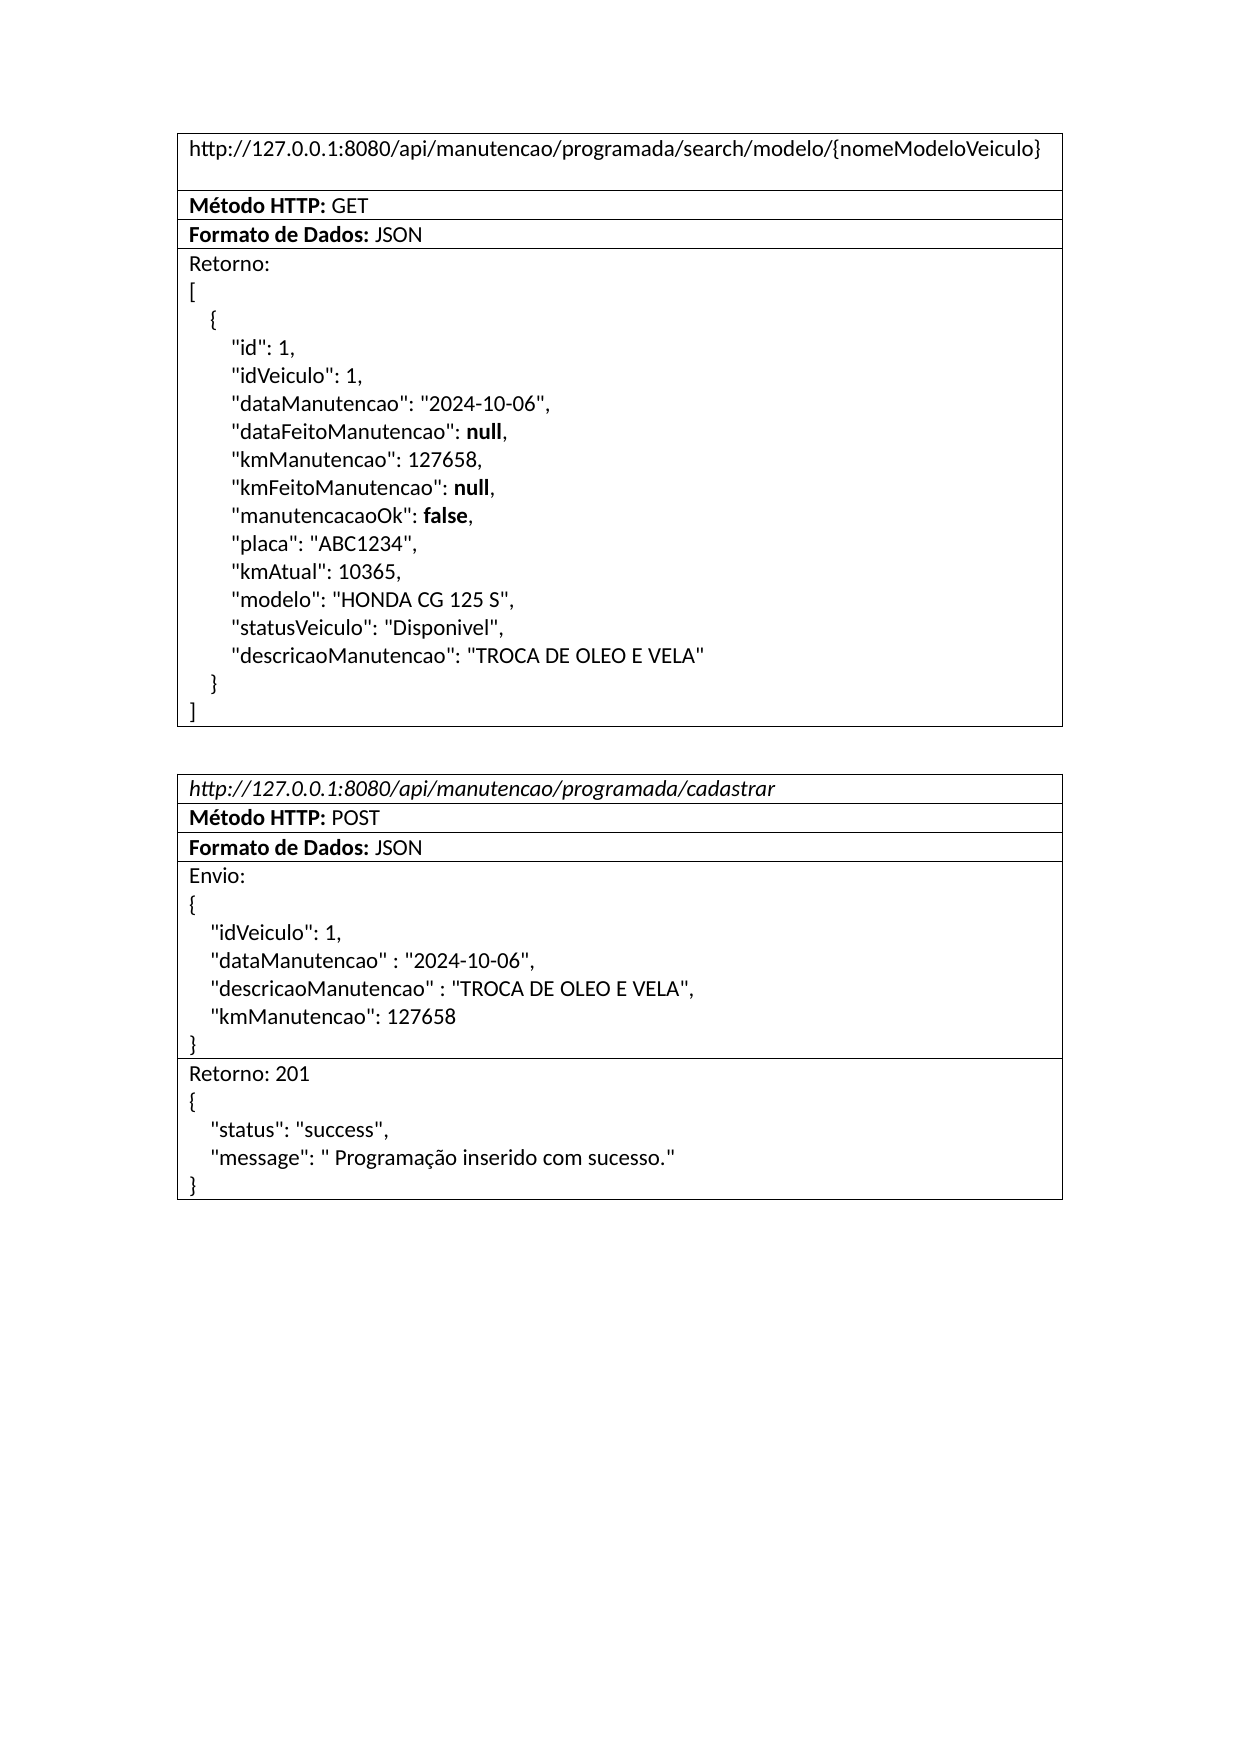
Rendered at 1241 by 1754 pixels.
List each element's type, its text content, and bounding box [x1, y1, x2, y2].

table_cell Retorno: 201 { "status": "success", "message": " Programação inserido com sucesso." } [178, 1059, 1062, 1199]
table_header http://127.0.0.1:8080/api/manutencao/programada/search/modelo/{nomeModeloVeiculo} [178, 134, 1062, 190]
table_cell Formato de Dados: JSON [178, 220, 1062, 248]
table_cell Envio: { "idVeiculo": 1, "dataManutencao" : "2024-10-06", "descricaoManutencao" : "TROCA DE OLEO E VELA", "kmManutencao": 127658 } [178, 862, 1062, 1058]
table_cell Formato de Dados: JSON [178, 833, 1062, 861]
table_cell Método HTTP: POST [178, 804, 1062, 832]
table_header http://127.0.0.1:8080/api/manutencao/programada/cadastrar [178, 775, 1062, 802]
table_cell Retorno: [ { "id": 1, "idVeiculo": 1, "dataManutencao": "2024-10-06", "dataFeitoManutencao": null, "kmManutencao": 127658, "kmFeitoManutencao": null, "manutencacaoOk": false, "placa": "ABC1234", "kmAtual": 10365, "modelo": "HONDA CG 125 S", "statusVeiculo": "Disponivel", "descricaoManutencao": "TROCA DE OLEO E VELA" } ] [178, 249, 1062, 726]
table_cell Método HTTP: GET [178, 191, 1062, 219]
